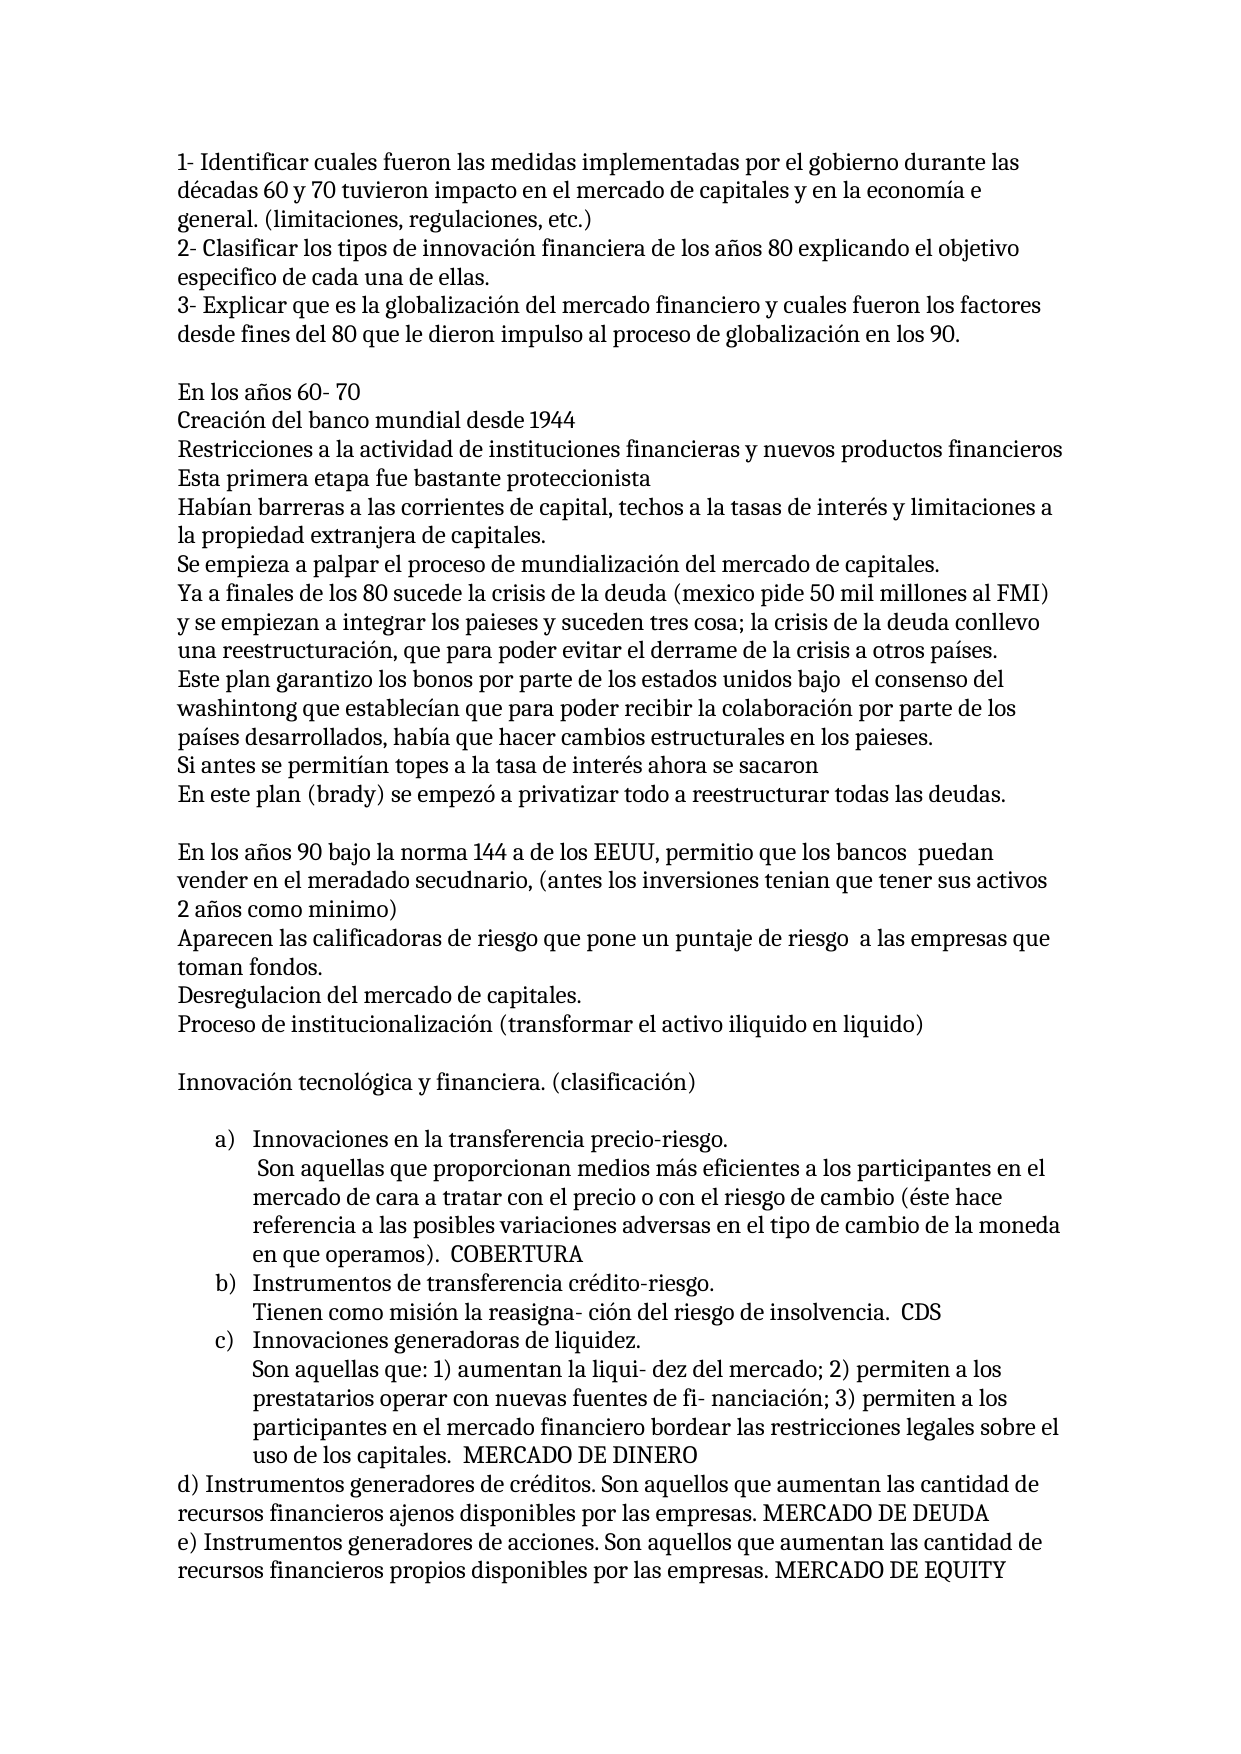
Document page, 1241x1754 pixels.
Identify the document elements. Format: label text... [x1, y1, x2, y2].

text En este plan (brady) se empezó a privatizar todo a reestructurar todas las deudas. [177, 780, 1063, 809]
text Desregulacion del mercado de capitales. [177, 981, 1063, 1010]
text Aparecen las calificadoras de riesgo que pone un puntaje de riesgo a las empresas que toman fondos. [177, 924, 1063, 981]
text 2- Clasificar los tipos de innovación financiera de los años 80 explicando el objetivo especifico de cada una de ellas. [177, 234, 1063, 291]
list Innovaciones en la transferencia precio-riesgo. [215, 1125, 1063, 1154]
list Instrumentos de transferencia crédito-riesgo. [215, 1269, 1063, 1298]
text Creación del banco mundial desde 1944 [177, 406, 1063, 435]
text e) Instrumentos generadores de acciones. Son aquellos que aumentan las cantidad de recursos financieros propios disponibles por las empresas. MERCADO DE EQUITY [177, 1528, 1063, 1585]
text En los años 60- 70 [177, 378, 1063, 406]
list Tienen como misión la reasigna- ción del riesgo de insolvencia. CDS [252, 1298, 1063, 1326]
text 3- Explicar que es la globalización del mercado financiero y cuales fueron los factores desde fines del 80 que le dieron impulso al proceso de globalización en los 90. [177, 291, 1063, 349]
text Ya a finales de los 80 sucede la crisis de la deuda (mexico pide 50 mil millones al FMI) y se empiezan a integrar los paieses y suceden tres cosa; la crisis de la deuda conllevo una reestructuración, que para poder evitar el derrame de la crisis a otros países. [177, 579, 1063, 665]
text Esta primera etapa fue bastante proteccionista [177, 464, 1063, 493]
text Innovación tecnológica y financiera. (clasificación) [177, 1068, 1063, 1096]
text Si antes se permitían topes a la tasa de interés ahora se sacaron [177, 751, 1063, 780]
text En los años 90 bajo la norma 144 a de los EEUU, permitio que los bancos puedan vender en el meradado secudnario, (antes los inversiones tenian que tener sus activos 2 años como minimo) [177, 838, 1063, 924]
list Son aquellas que proporcionan medios más eficientes a los participantes en el mercado de cara a tratar con el precio o con el riesgo de cambio (éste hace referencia a las posibles variaciones adversas en el tipo de cambio de la moneda en que operamos). COBERTURA [252, 1154, 1063, 1269]
text Restricciones a la actividad de instituciones financieras y nuevos productos financieros [177, 435, 1063, 464]
text 1- Identificar cuales fueron las medidas implementadas por el gobierno durante las décadas 60 y 70 tuvieron impacto en el mercado de capitales y en la economía e general. (limitaciones, regulaciones, etc.) [177, 148, 1063, 234]
list Innovaciones generadoras de liquidez. [215, 1326, 1063, 1355]
text Proceso de institucionalización (transformar el activo iliquido en liquido) [177, 1010, 1063, 1039]
text d) Instrumentos generadores de créditos. Son aquellos que aumentan las cantidad de recursos financieros ajenos disponibles por las empresas. MERCADO DE DEUDA [177, 1470, 1063, 1528]
list Son aquellas que: 1) aumentan la liqui- dez del mercado; 2) permiten a los prestatarios operar con nuevas fuentes de fi- nanciación; 3) permiten a los participantes en el mercado financiero bordear las restricciones legales sobre el uso de los capitales. MERCADO DE DINERO [252, 1355, 1063, 1470]
text Se empieza a palpar el proceso de mundialización del mercado de capitales. [177, 550, 1063, 579]
text Habían barreras a las corrientes de capital, techos a la tasas de interés y limitaciones a la propiedad extranjera de capitales. [177, 493, 1063, 550]
text Este plan garantizo los bonos por parte de los estados unidos bajo el consenso del washintong que establecían que para poder recibir la colaboración por parte de los países desarrollados, había que hacer cambios estructurales en los paieses. [177, 665, 1063, 751]
